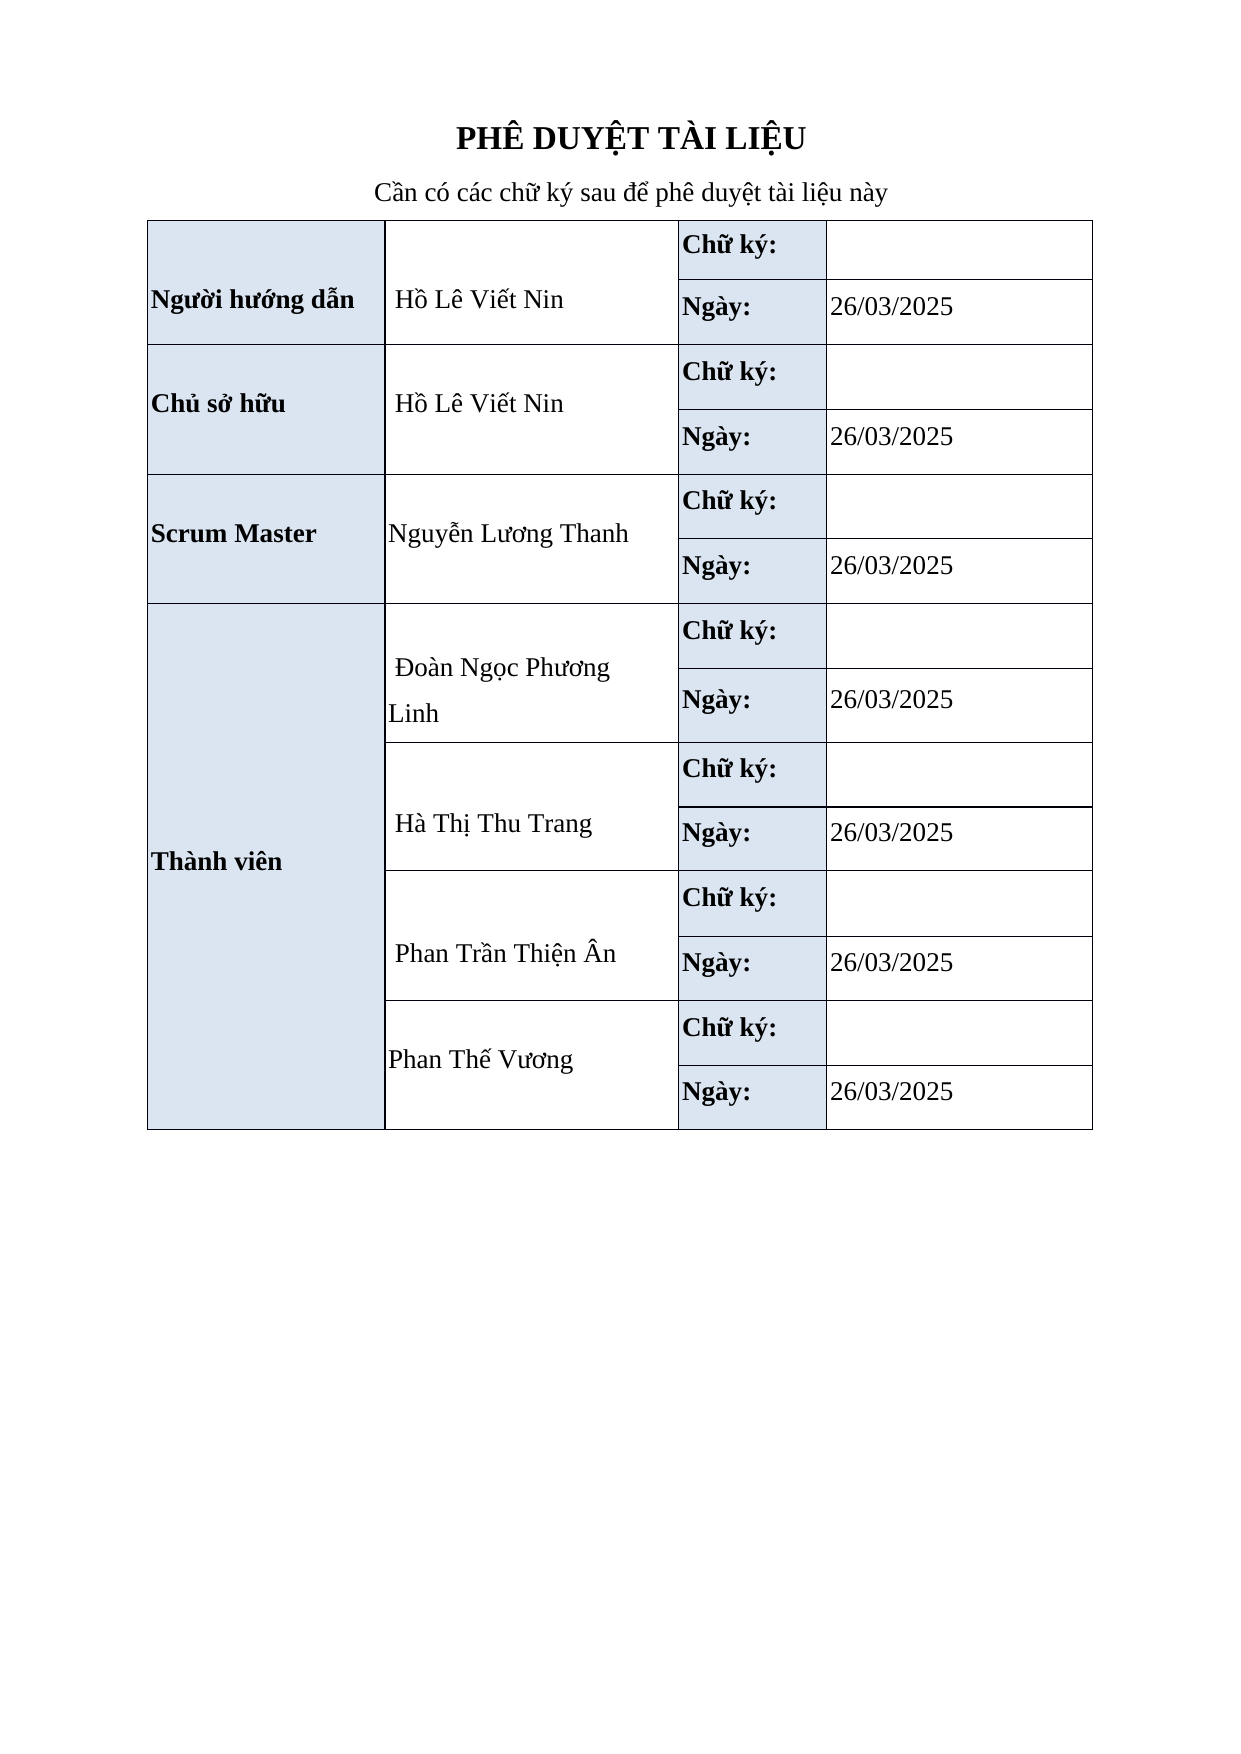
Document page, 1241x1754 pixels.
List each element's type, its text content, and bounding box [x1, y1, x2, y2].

table_cell Hồ Lê Viết Nin [386, 221, 678, 344]
table_cell Chữ ký: [679, 345, 826, 409]
table_header PHÊ DUYỆT TÀI LIỆU Cần có các chữ ký sau để phê duyệt tài liệu này [162, 118, 1092, 220]
table_cell Ngày: [679, 280, 826, 344]
table_cell Phan Thế Vương [386, 1001, 678, 1129]
table_cell Ngày: [679, 1066, 826, 1129]
table_cell Hà Thị Thu Trang [386, 743, 678, 870]
table_cell Chữ ký: [679, 743, 826, 806]
table_cell 26/03/2025 [827, 280, 1092, 344]
table_cell Ngày: [679, 410, 826, 474]
table_cell Thành viên [148, 604, 384, 1129]
table_cell [827, 1001, 1092, 1065]
table_cell 26/03/2025 [827, 937, 1092, 1000]
table_cell [827, 871, 1092, 936]
table_cell Nguyễn Lương Thanh [386, 475, 678, 603]
table_cell Chữ ký: [679, 871, 826, 936]
table_cell 26/03/2025 [827, 410, 1092, 474]
table_cell Ngày: [679, 937, 826, 1000]
table_cell [827, 743, 1092, 806]
table_cell Chữ ký: [679, 221, 826, 279]
table_cell Chữ ký: [679, 1001, 826, 1065]
table_cell Ngày: [679, 808, 826, 870]
table_cell Chữ ký: [679, 475, 826, 538]
table_cell [827, 221, 1092, 279]
table_cell Ngày: [679, 669, 826, 742]
table_cell [827, 345, 1092, 409]
table_cell 26/03/2025 [827, 808, 1092, 870]
table_cell Người hướng dẫn [148, 221, 384, 344]
table_cell Phan Trần Thiện Ân [386, 871, 678, 1000]
table_cell Scrum Master [148, 475, 384, 603]
table_cell Hồ Lê Viết Nin [386, 345, 678, 474]
table_cell 26/03/2025 [827, 1066, 1092, 1129]
table_cell 26/03/2025 [827, 669, 1092, 742]
table_cell Chữ ký: [679, 604, 826, 668]
table_cell [827, 475, 1092, 538]
table_cell [827, 604, 1092, 668]
table_cell Chủ sở hữu [148, 345, 384, 474]
table_cell Đoàn Ngọc Phương Linh [386, 604, 678, 742]
table_cell 26/03/2025 [827, 539, 1092, 603]
table_cell Ngày: [679, 539, 826, 603]
